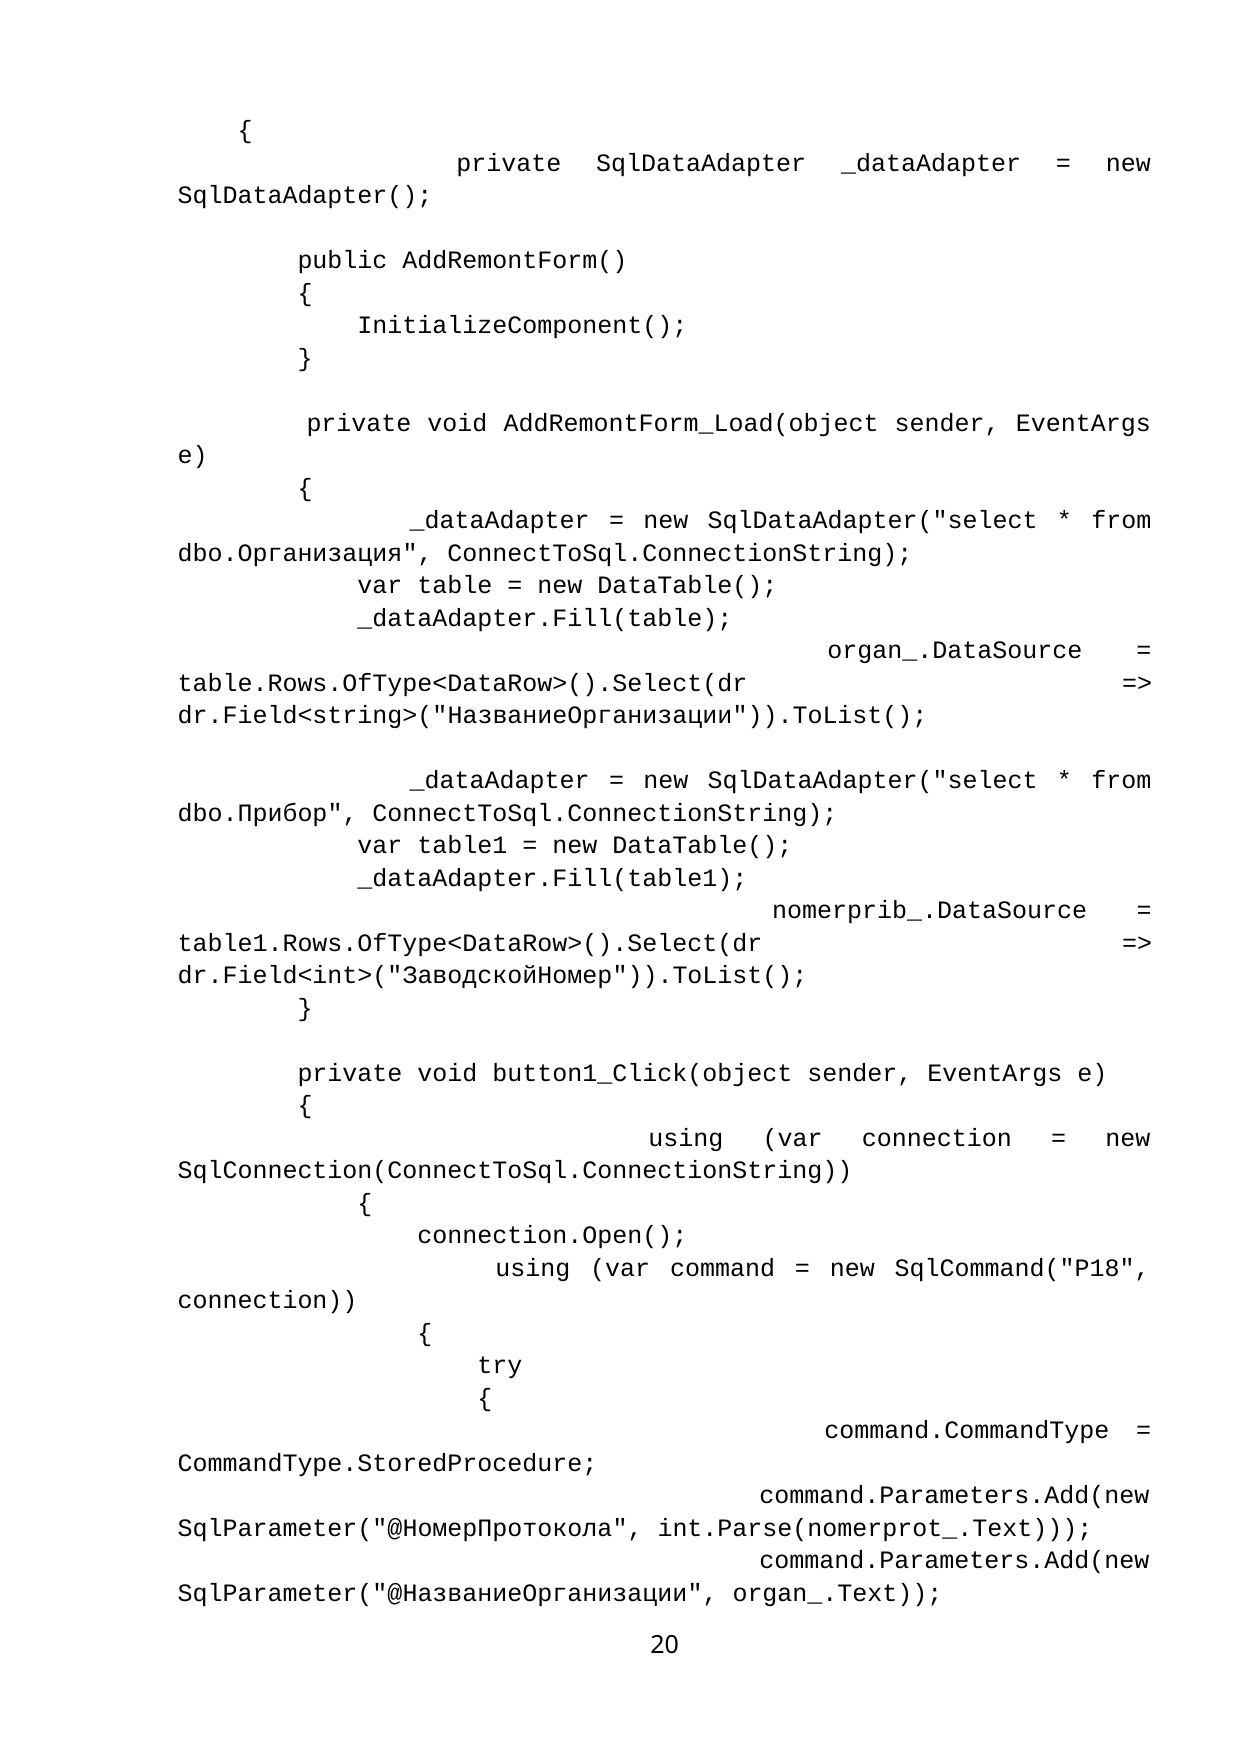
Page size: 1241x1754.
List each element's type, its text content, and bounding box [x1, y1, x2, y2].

text public AddRemontForm() [177, 248, 1152, 276]
text _dataAdapter.Fill(table1); [177, 866, 1152, 894]
text command.Parameters.Add(new SqlParameter("@НазваниеОрганизации", organ_.Text)); [177, 1548, 1152, 1609]
text var table1 = new DataTable(); [177, 833, 1152, 861]
text _dataAdapter = new SqlDataAdapter("select * from dbo.Организация", ConnectToSql.ConnectionString); [177, 508, 1152, 569]
text } [177, 996, 1152, 1024]
text { [177, 118, 1152, 146]
text InitializeComponent(); [177, 313, 1152, 341]
text connection.Open(); [177, 1223, 1152, 1251]
text { [177, 1093, 1152, 1121]
text command.Parameters.Add(new SqlParameter("@НомерПротокола", int.Parse(nomerprot_.Text))); [177, 1483, 1152, 1544]
text _dataAdapter = new SqlDataAdapter("select * from dbo.Прибор", ConnectToSql.ConnectionString); [177, 768, 1152, 829]
text command.CommandType = CommandType.StoredProcedure; [177, 1418, 1152, 1479]
text organ_.DataSource = table.Rows.OfType<DataRow>().Select(dr => dr.Field<string>("НазваниеОрганизации")).ToList(); [177, 638, 1152, 731]
text { [177, 1321, 1152, 1349]
text using (var command = new SqlCommand("P18", connection)) [177, 1256, 1152, 1316]
text { [177, 1386, 1152, 1414]
text { [177, 1191, 1152, 1219]
text var table = new DataTable(); [177, 573, 1152, 601]
text private SqlDataAdapter _dataAdapter = new SqlDataAdapter(); [177, 151, 1152, 211]
text private void AddRemontForm_Load(object sender, EventArgs e) [177, 411, 1152, 471]
text nomerprib_.DataSource = table1.Rows.OfType<DataRow>().Select(dr => dr.Field<int>("ЗаводскойНомер")).ToList(); [177, 898, 1152, 991]
text using (var connection = new SqlConnection(ConnectToSql.ConnectionString)) [177, 1126, 1152, 1186]
text _dataAdapter.Fill(table); [177, 606, 1152, 634]
text { [177, 281, 1152, 309]
text } [177, 346, 1152, 374]
text try [177, 1353, 1152, 1381]
text { [177, 476, 1152, 504]
text private void button1_Click(object sender, EventArgs e) [177, 1061, 1152, 1089]
